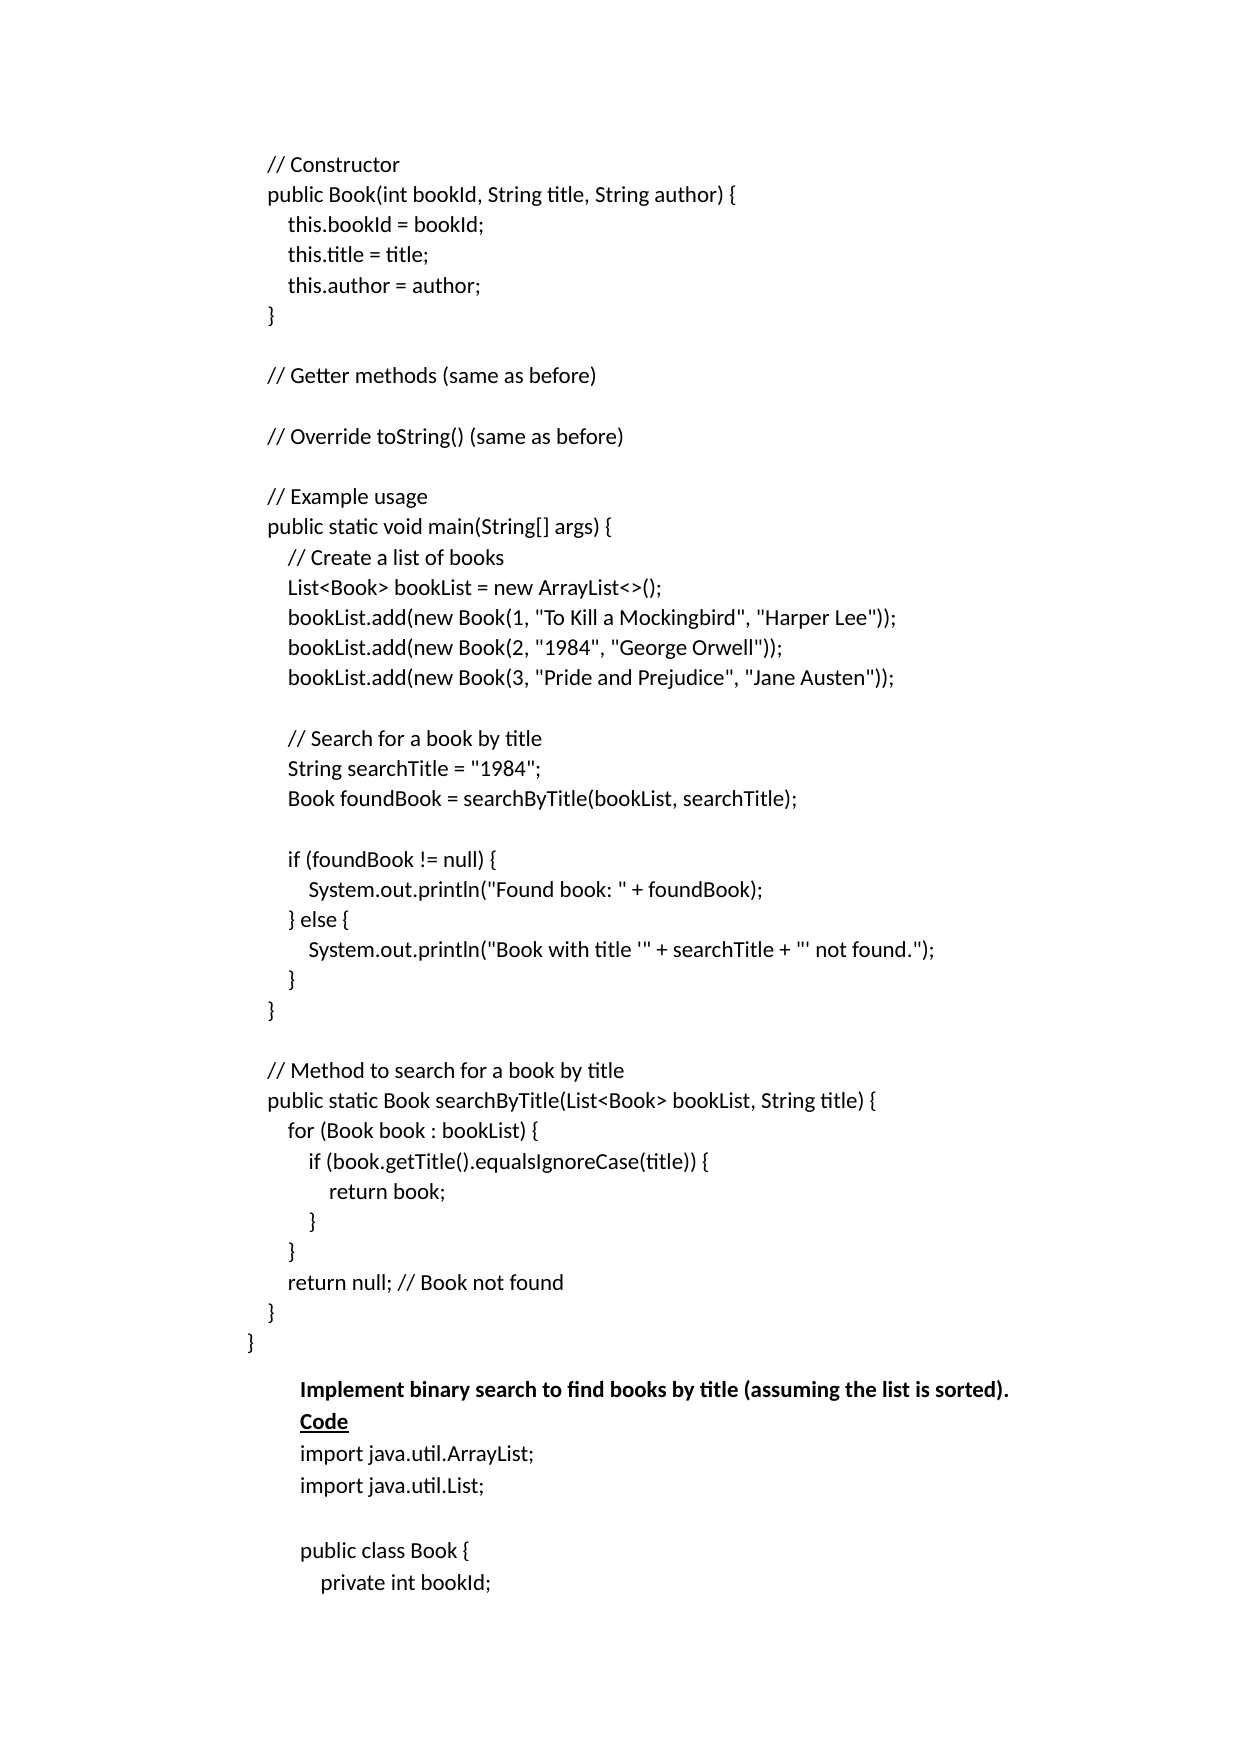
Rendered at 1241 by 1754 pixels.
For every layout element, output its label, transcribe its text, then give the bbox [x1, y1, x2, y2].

list return book; [247, 1177, 1090, 1205]
list this.author = author; [247, 271, 1090, 299]
list if (book.getTitle().equalsIgnoreCase(title)) { [247, 1147, 1090, 1175]
list // Create a list of books [247, 543, 1090, 571]
list } [247, 1237, 1090, 1266]
list } [247, 1298, 1090, 1326]
list // Override toString() (same as before) [247, 422, 1090, 450]
list } else { [247, 905, 1090, 933]
list if (foundBook != null) { [247, 845, 1090, 873]
list public static void main(String[] args) { [247, 512, 1090, 541]
list bookList.add(new Book(3, "Pride and Prejudice", "Jane Austen")); [247, 663, 1090, 692]
text import java.util.List; [300, 1472, 1090, 1499]
list bookList.add(new Book(1, "To Kill a Mockingbird", "Harper Lee")); [247, 603, 1090, 631]
list } [247, 1328, 1090, 1356]
text public class Book { [300, 1536, 1090, 1564]
list List<Book> bookList = new ArrayList<>(); [247, 573, 1090, 601]
list Book foundBook = searchByTitle(bookList, searchTitle); [247, 784, 1090, 812]
list System.out.println("Found book: " + foundBook); [247, 875, 1090, 903]
list // Example usage [247, 482, 1090, 510]
text private int bookId; [300, 1568, 1090, 1596]
list for (Book book : bookList) { [247, 1117, 1090, 1145]
list System.out.println("Book with title '" + searchTitle + "' not found."); [247, 935, 1090, 963]
list // Constructor [247, 150, 1090, 178]
list // Method to search for a book by title [247, 1056, 1090, 1084]
list String searchTitle = "1984"; [247, 754, 1090, 782]
list } [247, 966, 1090, 994]
text Implement binary search to find books by title (assuming the list is sorted). [300, 1375, 1090, 1403]
list // Search for a book by title [247, 724, 1090, 752]
list } [247, 996, 1090, 1024]
list this.bookId = bookId; [247, 210, 1090, 238]
list public static Book searchByTitle(List<Book> bookList, String title) { [247, 1086, 1090, 1114]
text Code [300, 1407, 1090, 1435]
list this.title = title; [247, 241, 1090, 269]
list bookList.add(new Book(2, "1984", "George Orwell")); [247, 633, 1090, 661]
list } [247, 301, 1090, 329]
text import java.util.ArrayList; [300, 1439, 1090, 1467]
list public Book(int bookId, String title, String author) { [247, 180, 1090, 208]
list } [247, 1207, 1090, 1235]
list return null; // Book not found [247, 1268, 1090, 1296]
list // Getter methods (same as before) [247, 361, 1090, 389]
